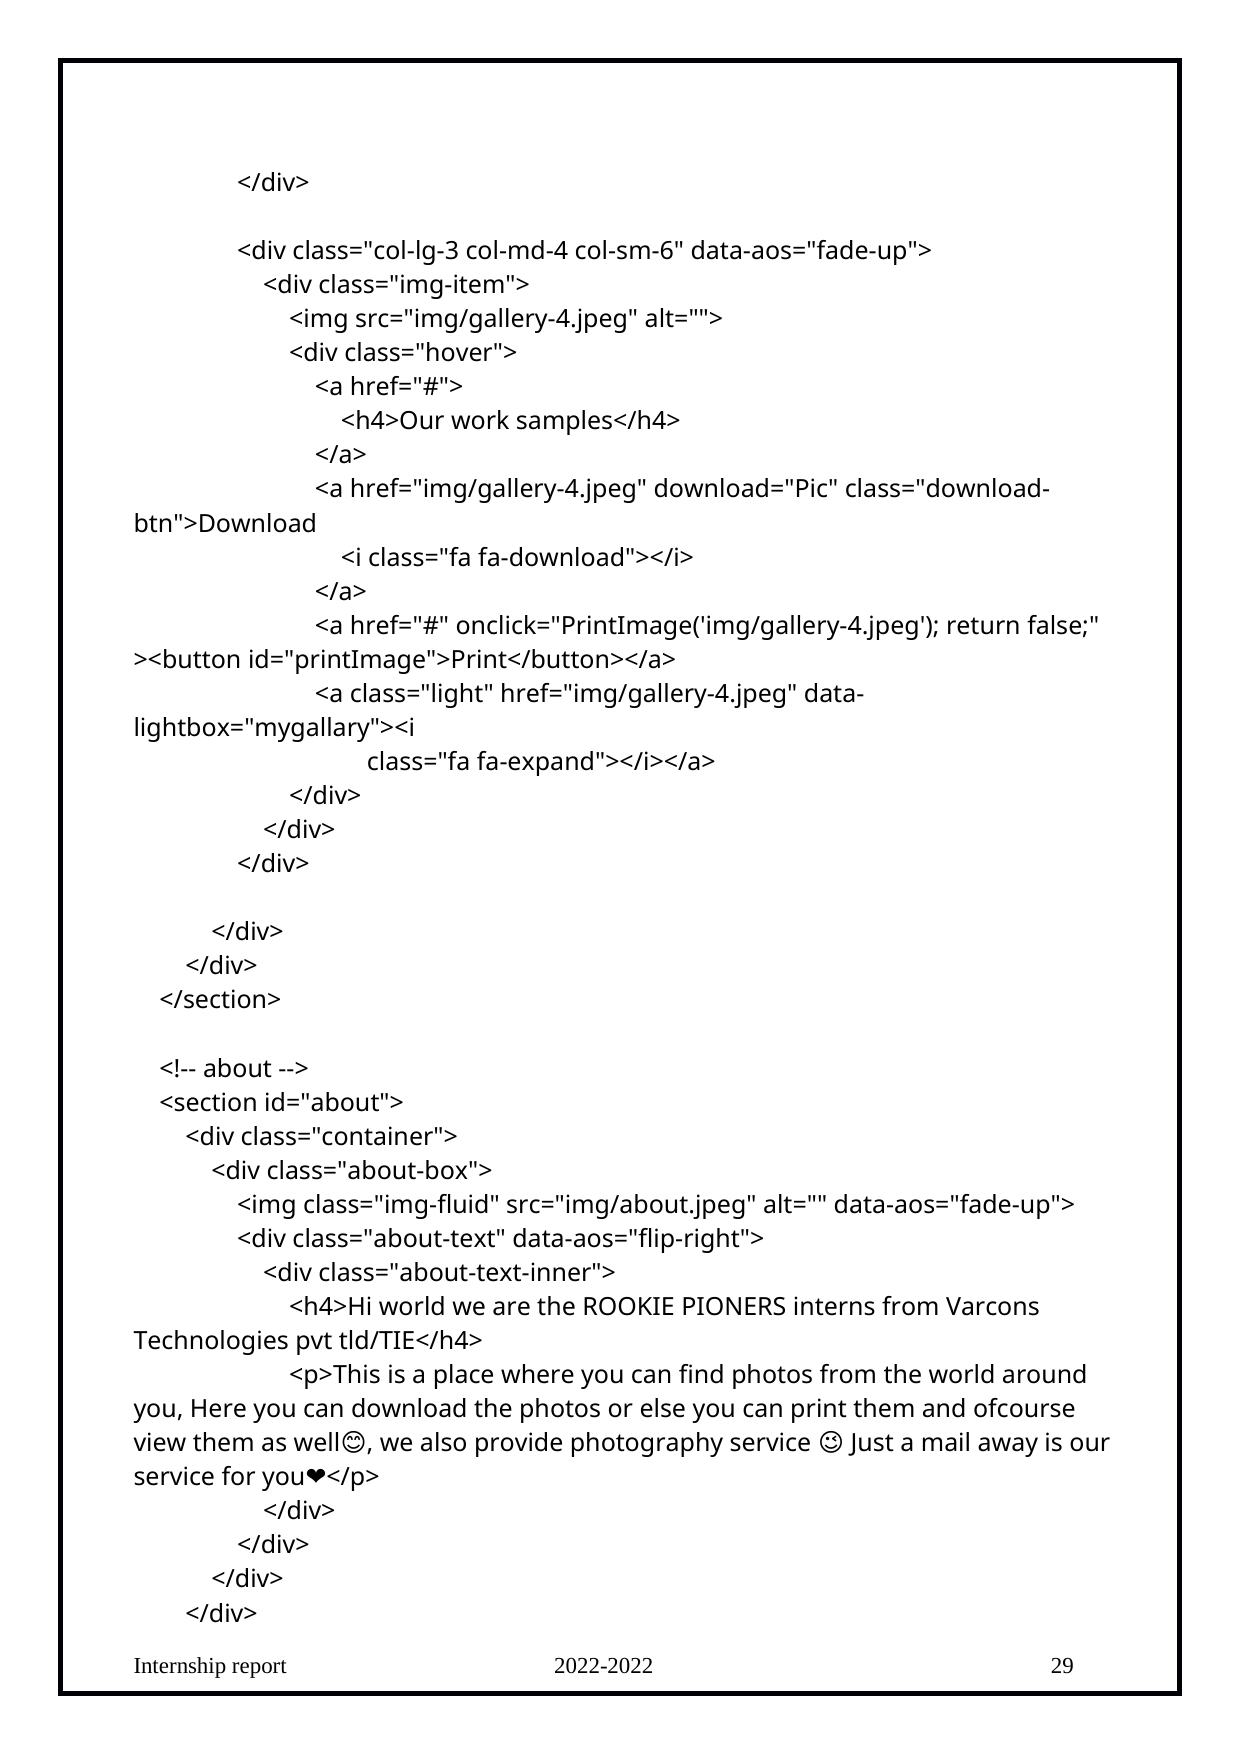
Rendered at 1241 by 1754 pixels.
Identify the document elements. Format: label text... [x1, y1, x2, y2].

text <!-- about --> [133, 1050, 1113, 1084]
text <p>This is a place where you can find photos from the world around you, Here you can download the photos or else you can print them and ofcourse view them as well😊, we also provide photography service 😉 Just a mail away is our service for you❤</p> [133, 1357, 1113, 1493]
text <div class="img-item"> [133, 267, 1113, 301]
text <img class="img-fluid" src="img/about.jpeg" alt="" data-aos="fade-up"> [133, 1186, 1113, 1221]
text <div class="about-text" data-aos="flip-right"> [133, 1221, 1113, 1254]
text </div> [133, 1527, 1113, 1561]
text </section> [133, 982, 1113, 1016]
text </div> [133, 846, 1113, 880]
text </div> [133, 948, 1113, 982]
text <a href="img/gallery-4.jpeg" download="Pic" class="download-btn">Download [133, 471, 1113, 539]
text </div> [133, 1561, 1113, 1595]
text <section id="about"> [133, 1084, 1113, 1118]
text <div class="about-box"> [133, 1152, 1113, 1186]
text </div> [133, 164, 1113, 199]
text </a> [133, 573, 1113, 607]
text <i class="fa fa-download"></i> [133, 539, 1113, 573]
text <a href="#"> [133, 369, 1113, 403]
text <div class="container"> [133, 1118, 1113, 1152]
text <div class="about-text-inner"> [133, 1254, 1113, 1289]
text </div> [133, 812, 1113, 846]
text <div class="col-lg-3 col-md-4 col-sm-6" data-aos="fade-up"> [133, 233, 1113, 267]
text <h4>Our work samples</h4> [133, 403, 1113, 437]
text </div> [133, 778, 1113, 812]
text </div> [133, 1595, 1113, 1629]
text class="fa fa-expand"></i></a> [133, 744, 1113, 778]
text <h4>Hi world we are the ROOKIE PIONERS interns from Varcons Technologies pvt tld/TIE</h4> [133, 1289, 1113, 1357]
text <div class="hover"> [133, 335, 1113, 369]
text <img src="img/gallery-4.jpeg" alt=""> [133, 301, 1113, 335]
text <a href="#" onclick="PrintImage('img/gallery-4.jpeg'); return false;" ><button id="printImage">Print</button></a> [133, 607, 1113, 676]
text </div> [133, 1493, 1113, 1527]
text <a class="light" href="img/gallery-4.jpeg" data-lightbox="mygallary"><i [133, 676, 1113, 744]
text </div> [133, 914, 1113, 948]
text </a> [133, 437, 1113, 471]
